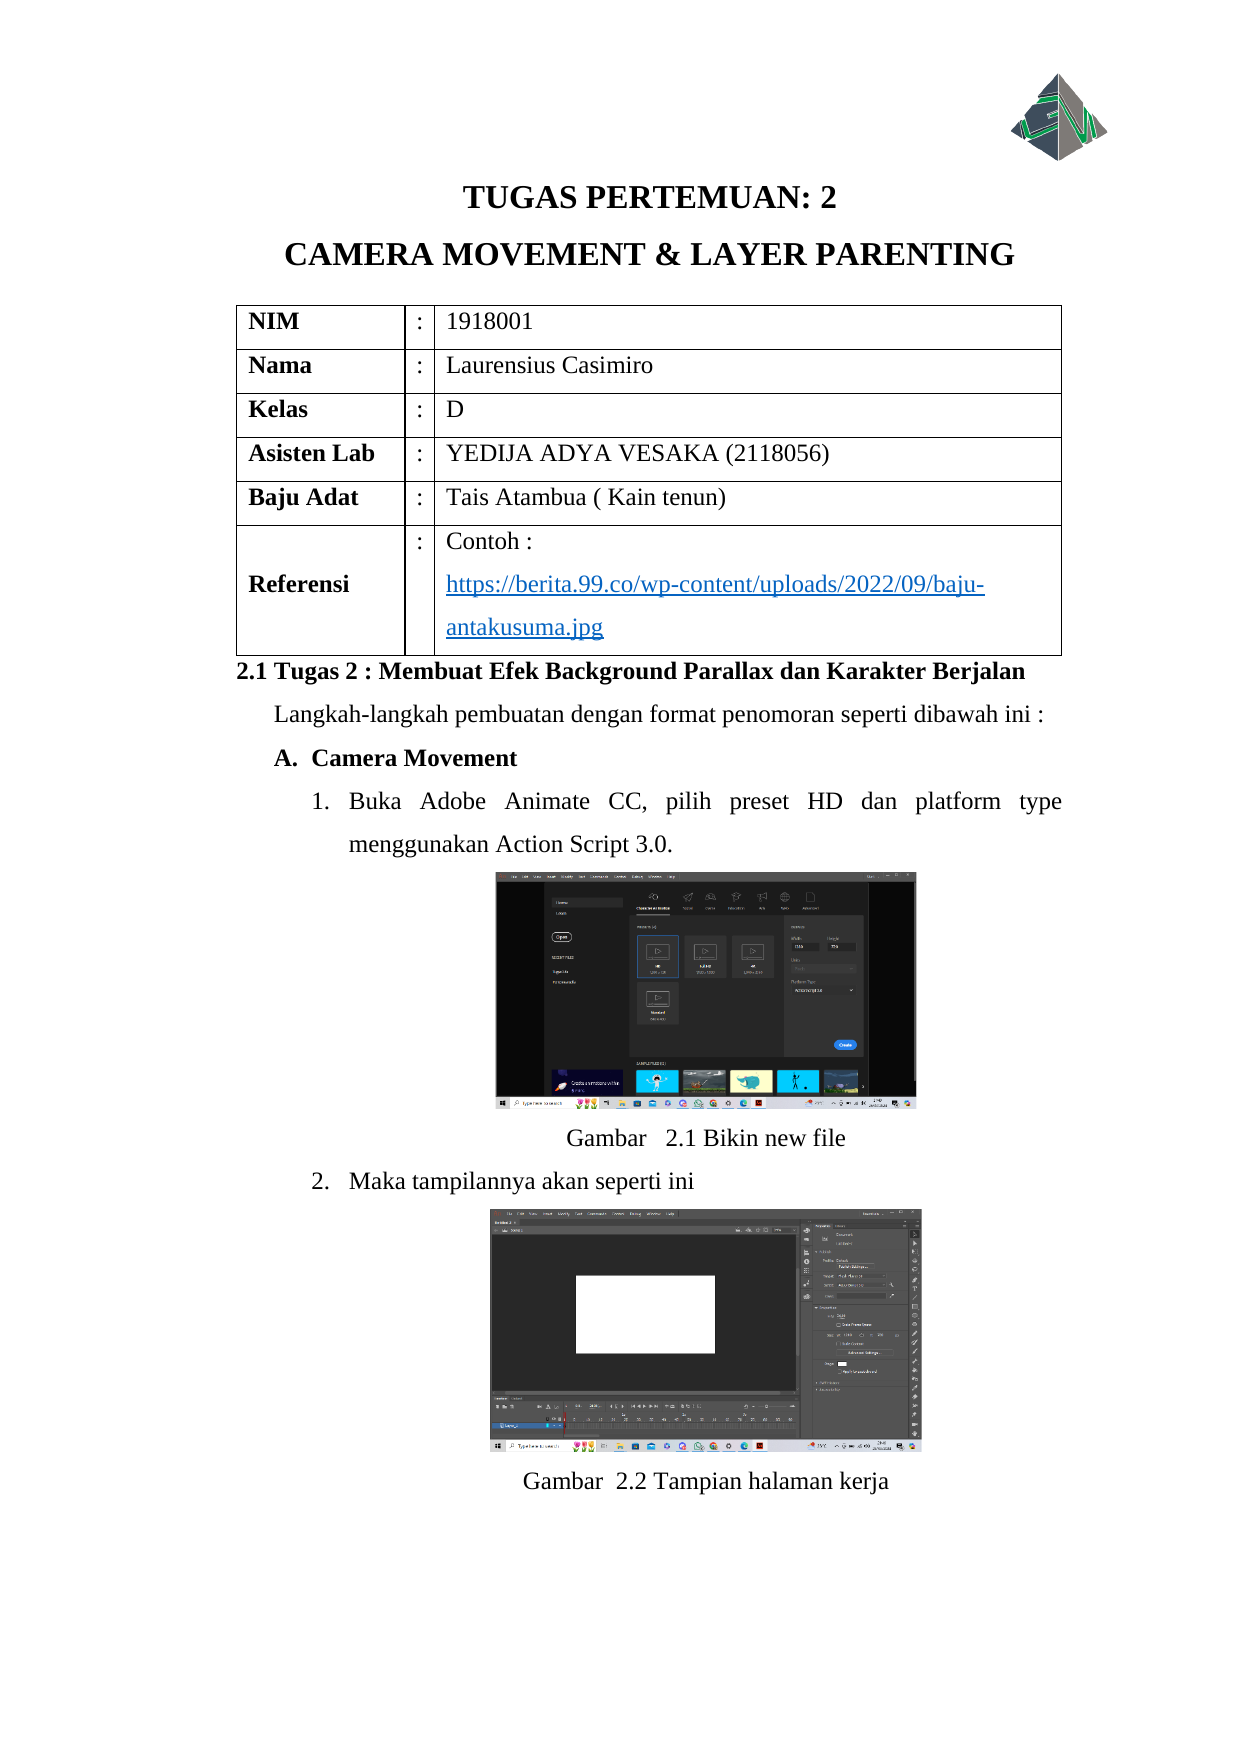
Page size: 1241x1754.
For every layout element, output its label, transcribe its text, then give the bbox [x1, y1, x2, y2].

table_cell D [435, 394, 1061, 437]
table_cell Tais Atambua ( Kain tenun) [435, 482, 1061, 525]
table_cell Contoh : https://berita.99.co/wp-content/uploads/2022/09/baju-antakusuma.jpg [435, 526, 1061, 655]
table_cell Baju Adat [237, 482, 404, 525]
list Buka Adobe Animate CC, pilih preset HD dan platform type menggunakan Action Script 3.0. [311, 786, 1063, 858]
subtitle 2.2 Tampian halaman kerja [349, 1466, 1063, 1495]
table_cell Laurensius Casimiro [435, 350, 1061, 393]
table_cell : [406, 482, 434, 525]
subtitle 2.1 Bikin new file [349, 1123, 1063, 1152]
text Langkah-langkah pembuatan dengan format penomoran seperti dibawah ini : [274, 699, 1063, 728]
subtitle 2.1 Tugas 2 : Membuat Efek Background Parallax dan Karakter Berjalan [236, 656, 1063, 685]
table_cell : [406, 350, 434, 393]
table_header 1918001 [435, 306, 1061, 349]
table_cell YEDIJA ADYA VESAKA (2118056) [435, 438, 1061, 481]
list Camera Movement [274, 743, 1063, 771]
table_cell : [406, 394, 434, 437]
table_header NIM [237, 306, 404, 349]
list Maka tampilannya akan seperti ini [311, 1166, 1063, 1195]
picture [490, 1209, 922, 1452]
table_cell Asisten Lab [237, 438, 404, 481]
table_header : [406, 306, 434, 349]
picture [1010, 73, 1108, 161]
table_cell Nama [237, 350, 404, 393]
table_cell : [406, 526, 434, 655]
subtitle 2 CAMERA MOVEMENT & LAYER PARENTING [236, 177, 1063, 273]
table_cell : [406, 438, 434, 481]
table_cell Referensi [237, 526, 404, 655]
table_cell Kelas [237, 394, 404, 437]
picture [495, 872, 917, 1109]
